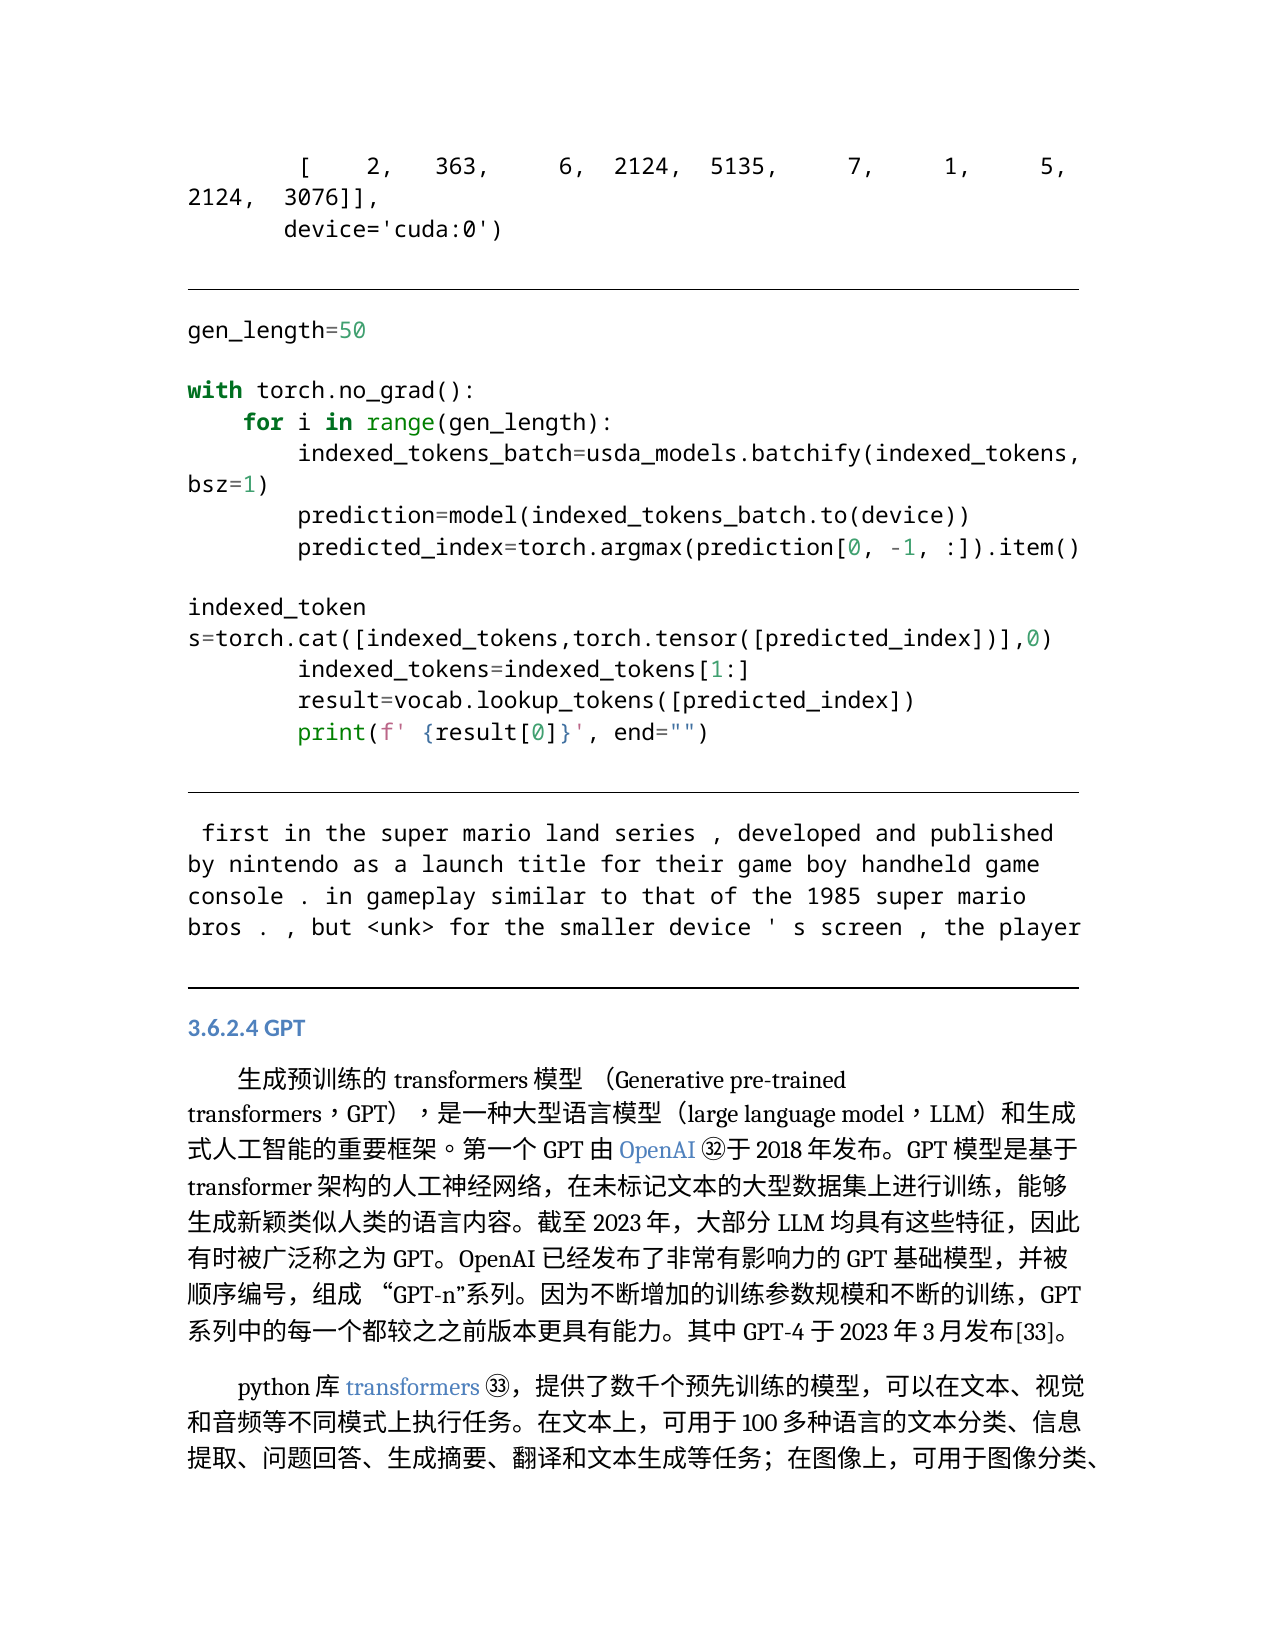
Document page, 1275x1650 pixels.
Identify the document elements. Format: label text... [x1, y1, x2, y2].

text gen_length=50 with torch.no_grad(): for i in range(gen_length): indexed_tokens_batch=usda_models.batchify(indexed_tokens, bsz=1) prediction=model(indexed_tokens_batch.to(device)) predicted_index=torch.argmax(prediction[0, -1, :]).item() indexed_tokens=torch.cat([indexed_tokens,torch.tensor([predicted_index])],0) indexed_tokens=indexed_tokens[1:] result=vocab.lookup_tokens([predicted_index]) print(f' {result[0]}', end="") [187, 314, 1087, 747]
text 生成预训练的 transformers 模型 （Generative pre-trained transformers，GPT），是一种大型语言模型（large language model，LLM）和生成式人工智能的重要框架。第一个 GPT 由OpenAI㉜于2018年发布。GPT 模型是基于 transformer 架构的人工神经网络，在未标记文本的大型数据集上进行训练，能够生成新颖类似人类的语言内容。截至 2023 年，大部分 LLM 均具有这些特征，因此有时被广泛称之为 GPT。OpenAI 已经发布了非常有影响力的 GPT 基础模型，并被顺序编号，组成 “GPT-n”系列。因为不断增加的训练参数规模和不断的训练，GPT 系列中的每一个都较之之前版本更具有能力。其中 GPT-4 于2023年3月发布[33]。 [187, 1062, 1087, 1347]
subtitle 3.6.2.4 GPT [187, 1012, 1087, 1043]
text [187, 1366, 1087, 1475]
text first in the super mario land series , developed and published by nintendo as a launch title for their game boy handheld game console . in gameplay similar to that of the 1985 super mario bros . , but <unk> for the smaller device ' s screen , the player [187, 817, 1087, 942]
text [187, 150, 1087, 244]
